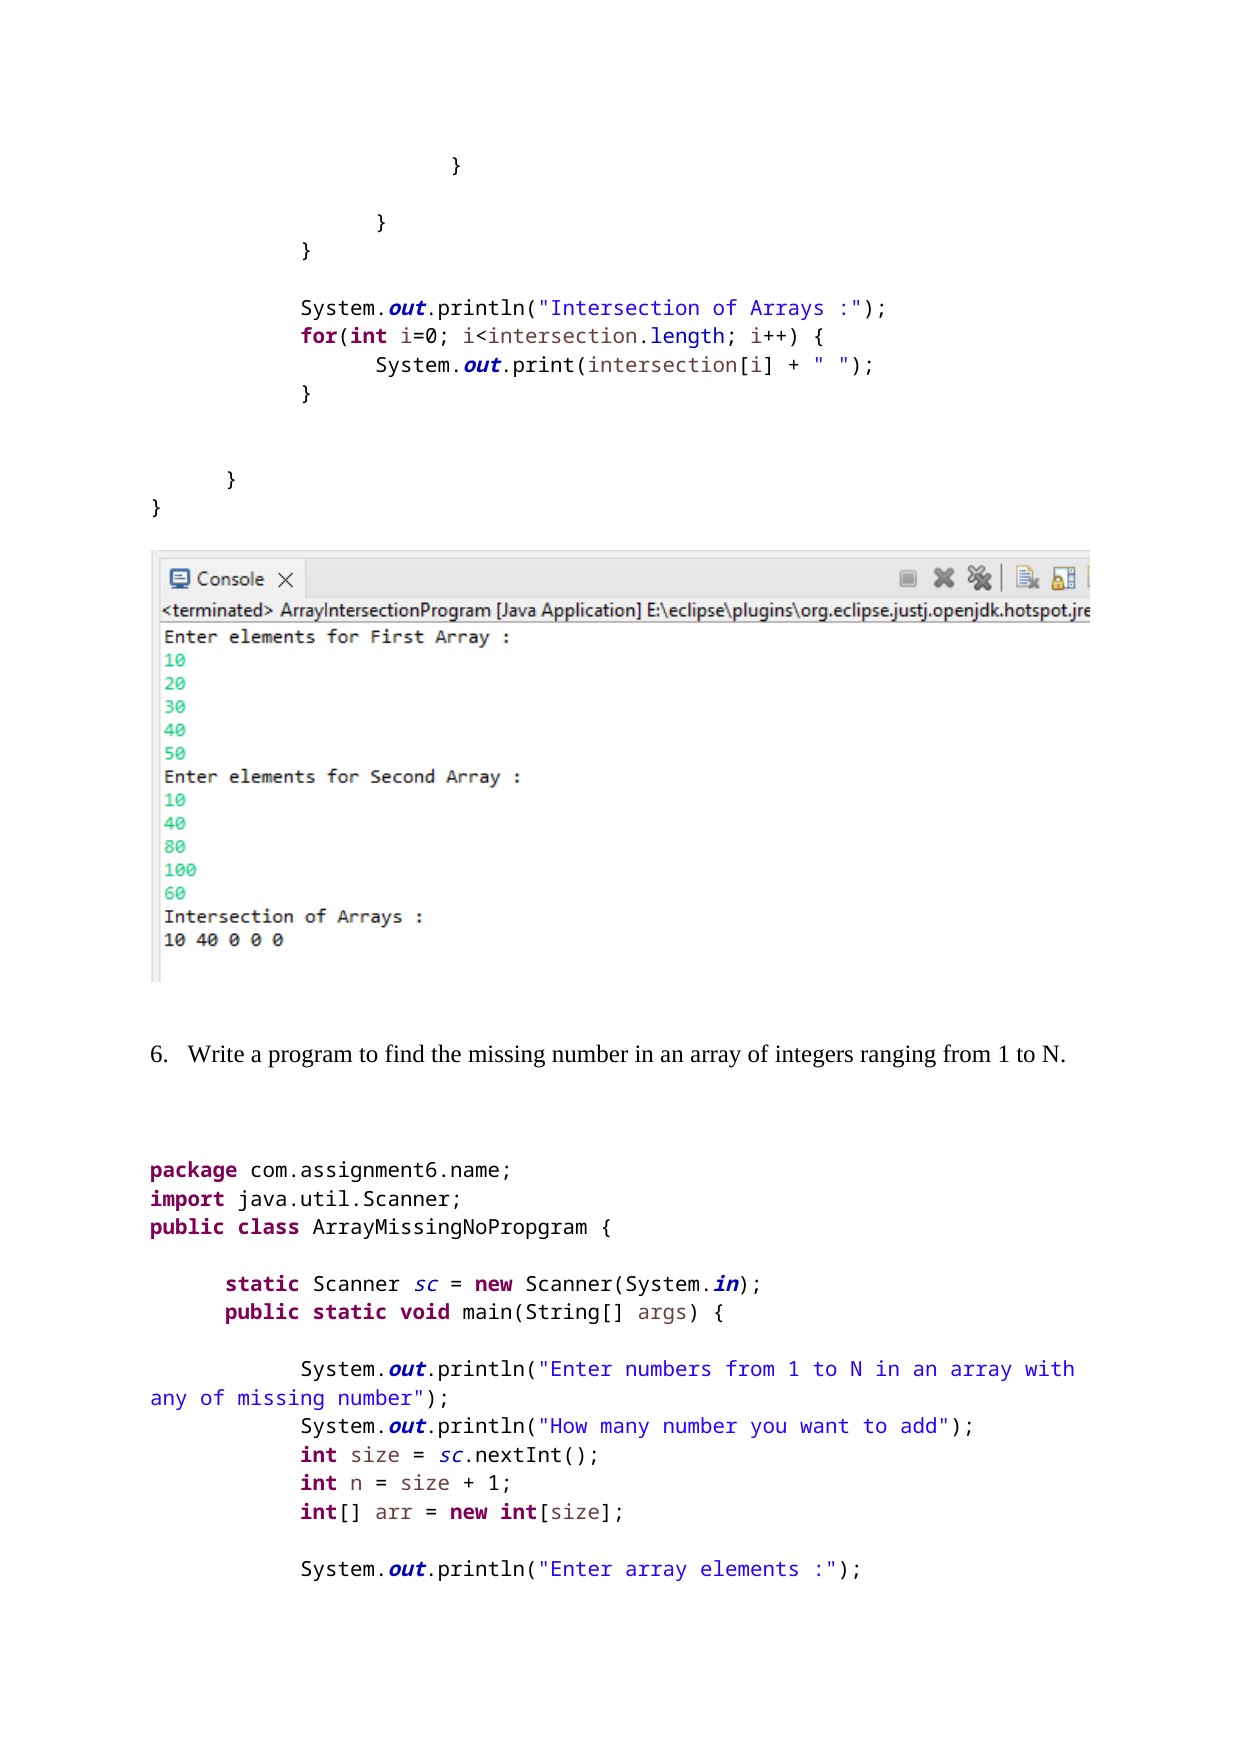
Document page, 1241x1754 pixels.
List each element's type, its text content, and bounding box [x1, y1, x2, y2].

text System.out.println("Intersection of Arrays :"); [150, 293, 1090, 321]
text public class ArrayMissingNoPropgram { [150, 1212, 1090, 1241]
text System.out.println("How many number you want to add"); [150, 1411, 1090, 1440]
text import java.util.Scanner; [150, 1184, 1090, 1212]
text int n = size + 1; [150, 1468, 1090, 1497]
text } [150, 207, 1090, 236]
text package com.assignment6.name; [150, 1155, 1090, 1184]
picture [150, 550, 1091, 982]
text } [150, 236, 1090, 264]
text public static void main(String[] args) { [150, 1297, 1090, 1326]
text System.out.println("Enter array elements :"); [150, 1554, 1090, 1582]
text } [150, 464, 1090, 492]
text for(int i=0; i<intersection.length; i++) { [150, 321, 1090, 350]
text System.out.println("Enter numbers from 1 to N in an array with any of missing number"); [150, 1354, 1090, 1411]
text } [150, 378, 1090, 407]
text static Scanner sc = new Scanner(System.in); [150, 1269, 1090, 1297]
text System.out.print(intersection[i] + " "); [150, 350, 1090, 378]
text int[] arr = new int[size]; [150, 1497, 1090, 1525]
text } [150, 150, 1090, 178]
text } [150, 492, 1090, 521]
list Write a program to find the missing number in an array of integers ranging from 1 to N. [150, 1039, 1090, 1068]
text int size = sc.nextInt(); [150, 1440, 1090, 1468]
